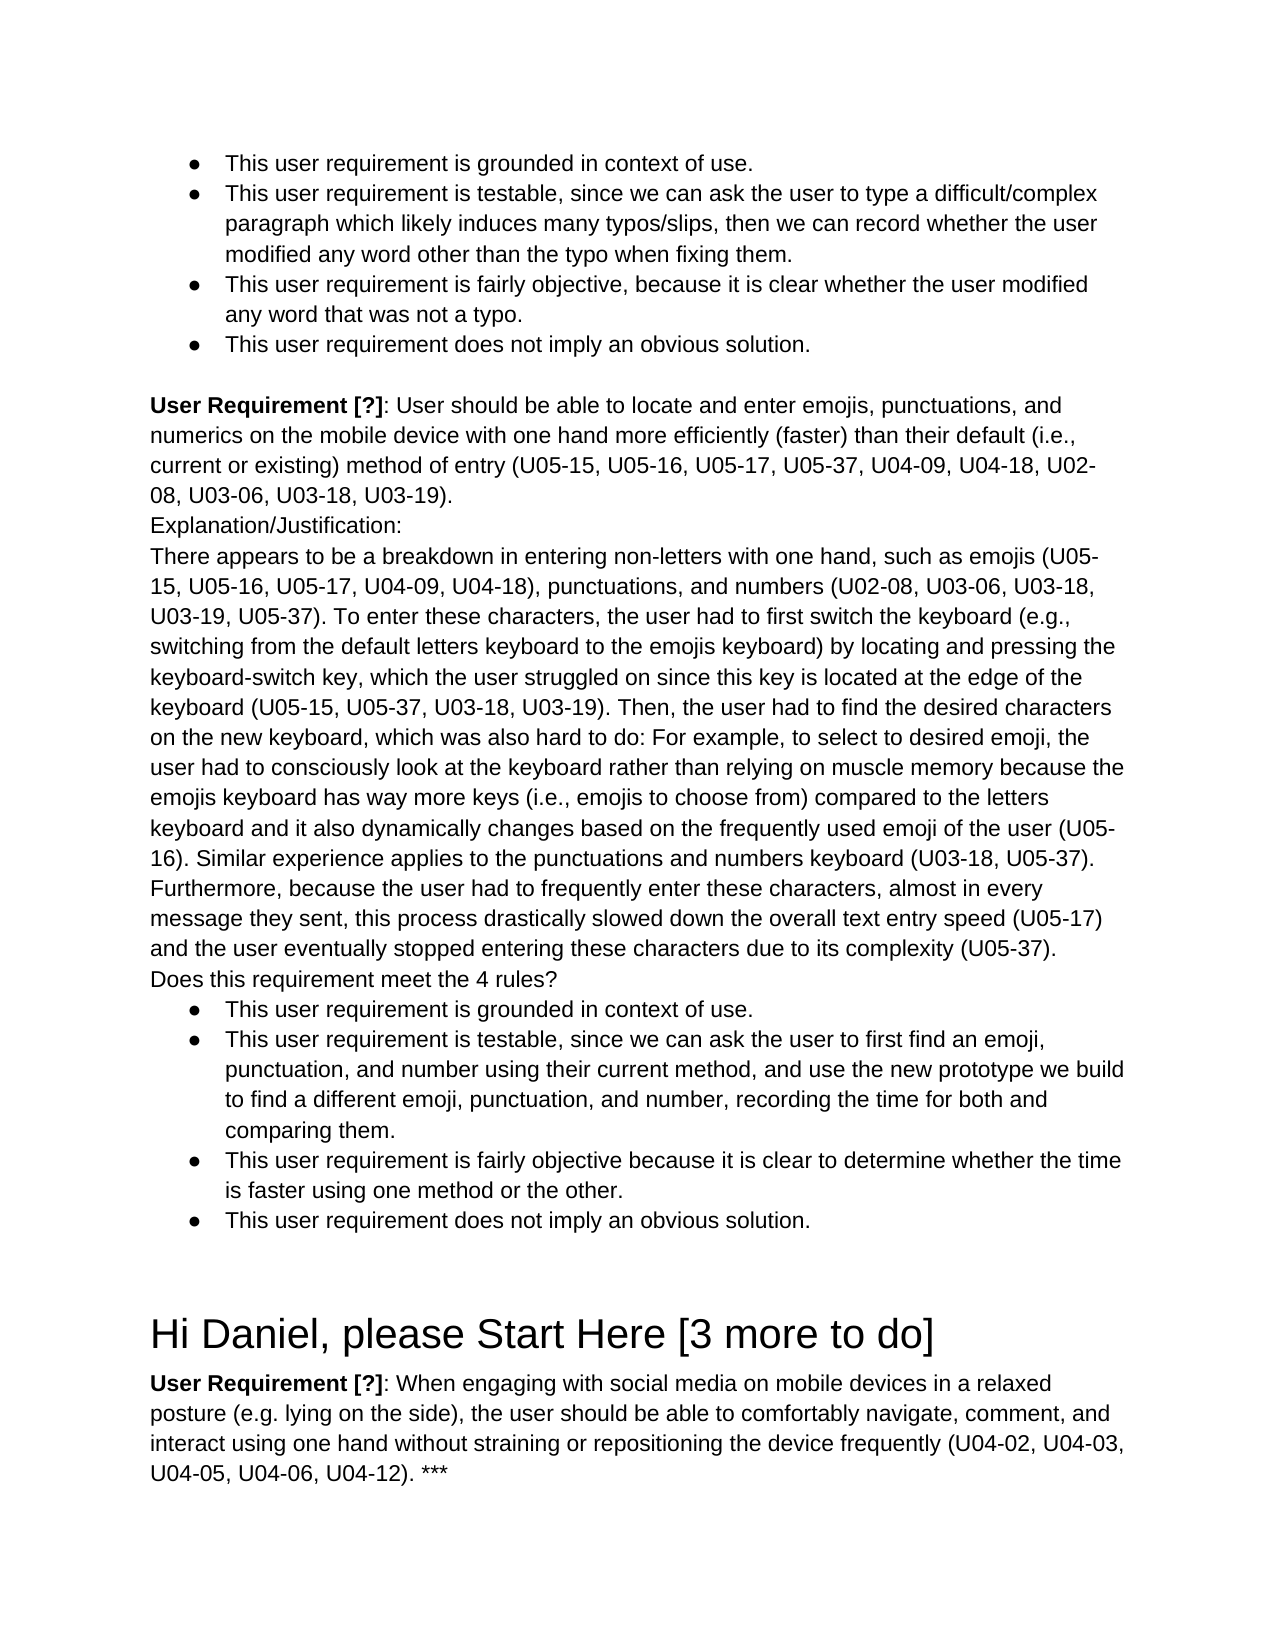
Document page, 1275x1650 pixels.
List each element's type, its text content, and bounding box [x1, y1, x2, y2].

text User Requirement [?]: When engaging with social media on mobile devices in a relaxed posture (e.g. lying on the side), the user should be able to comfortably navigate, comment, and interact using one hand without straining or repositioning the device frequently (U04-02, U04-03, U04-05, U04-06, U04-12). *** [150, 1370, 1125, 1487]
text Does this requirement meet the 4 rules? [150, 966, 1125, 992]
list This user requirement is grounded in context of use. [187, 150, 1125, 176]
list This user requirement is testable, since we can ask the user to first find an emoji, punctuation, and number using their current method, and use the new prototype we build to find a different emoji, punctuation, and number, recording the time for both and comparing them. [187, 1026, 1125, 1143]
list This user requirement does not imply an obvious solution. [187, 331, 1125, 358]
text Explanation/Justification: [150, 512, 1125, 539]
list This user requirement is fairly objective, because it is clear whether the user modified any word that was not a typo. [187, 271, 1125, 327]
subtitle Hi Daniel, please Start Here [3 more to do] [150, 1309, 1125, 1357]
list This user requirement is testable, since we can ask the user to type a difficult/complex paragraph which likely induces many typos/slips, then we can record whether the user modified any word other than the typo when fixing them. [187, 180, 1125, 267]
list This user requirement does not imply an obvious solution. [187, 1207, 1125, 1234]
text User Requirement [?]: User should be able to locate and enter emojis, punctuations, and numerics on the mobile device with one hand more efficiently (faster) than their default (i.e., current or existing) method of entry (U05-15, U05-16, U05-17, U05-37, U04-09, U04-18, U02-08, U03-06, U03-18, U03-19). [150, 392, 1125, 509]
list This user requirement is fairly objective because it is clear to determine whether the time is faster using one method or the other. [187, 1147, 1125, 1203]
list This user requirement is grounded in context of use. [187, 996, 1125, 1022]
text There appears to be a breakdown in entering non-letters with one hand, such as emojis (U05-15, U05-16, U05-17, U04-09, U04-18), punctuations, and numbers (U02-08, U03-06, U03-18, U03-19, U05-37). To enter these characters, the user had to first switch the keyboard (e.g., switching from the default letters keyboard to the emojis keyboard) by locating and pressing the keyboard-switch key, which the user struggled on since this key is located at the edge of the keyboard (U05-15, U05-37, U03-18, U03-19). Then, the user had to find the desired characters on the new keyboard, which was also hard to do: For example, to select to desired emoji, the user had to consciously look at the keyboard rather than relying on muscle memory because the emojis keyboard has way more keys (i.e., emojis to choose from) compared to the letters keyboard and it also dynamically changes based on the frequently used emoji of the user (U05-16). Similar experience applies to the punctuations and numbers keyboard (U03-18, U05-37). Furthermore, because the user had to frequently enter these characters, almost in every message they sent, this process drastically slowed down the overall text entry speed (U05-17) and the user eventually stopped entering these characters due to its complexity (U05-37). [150, 543, 1125, 962]
